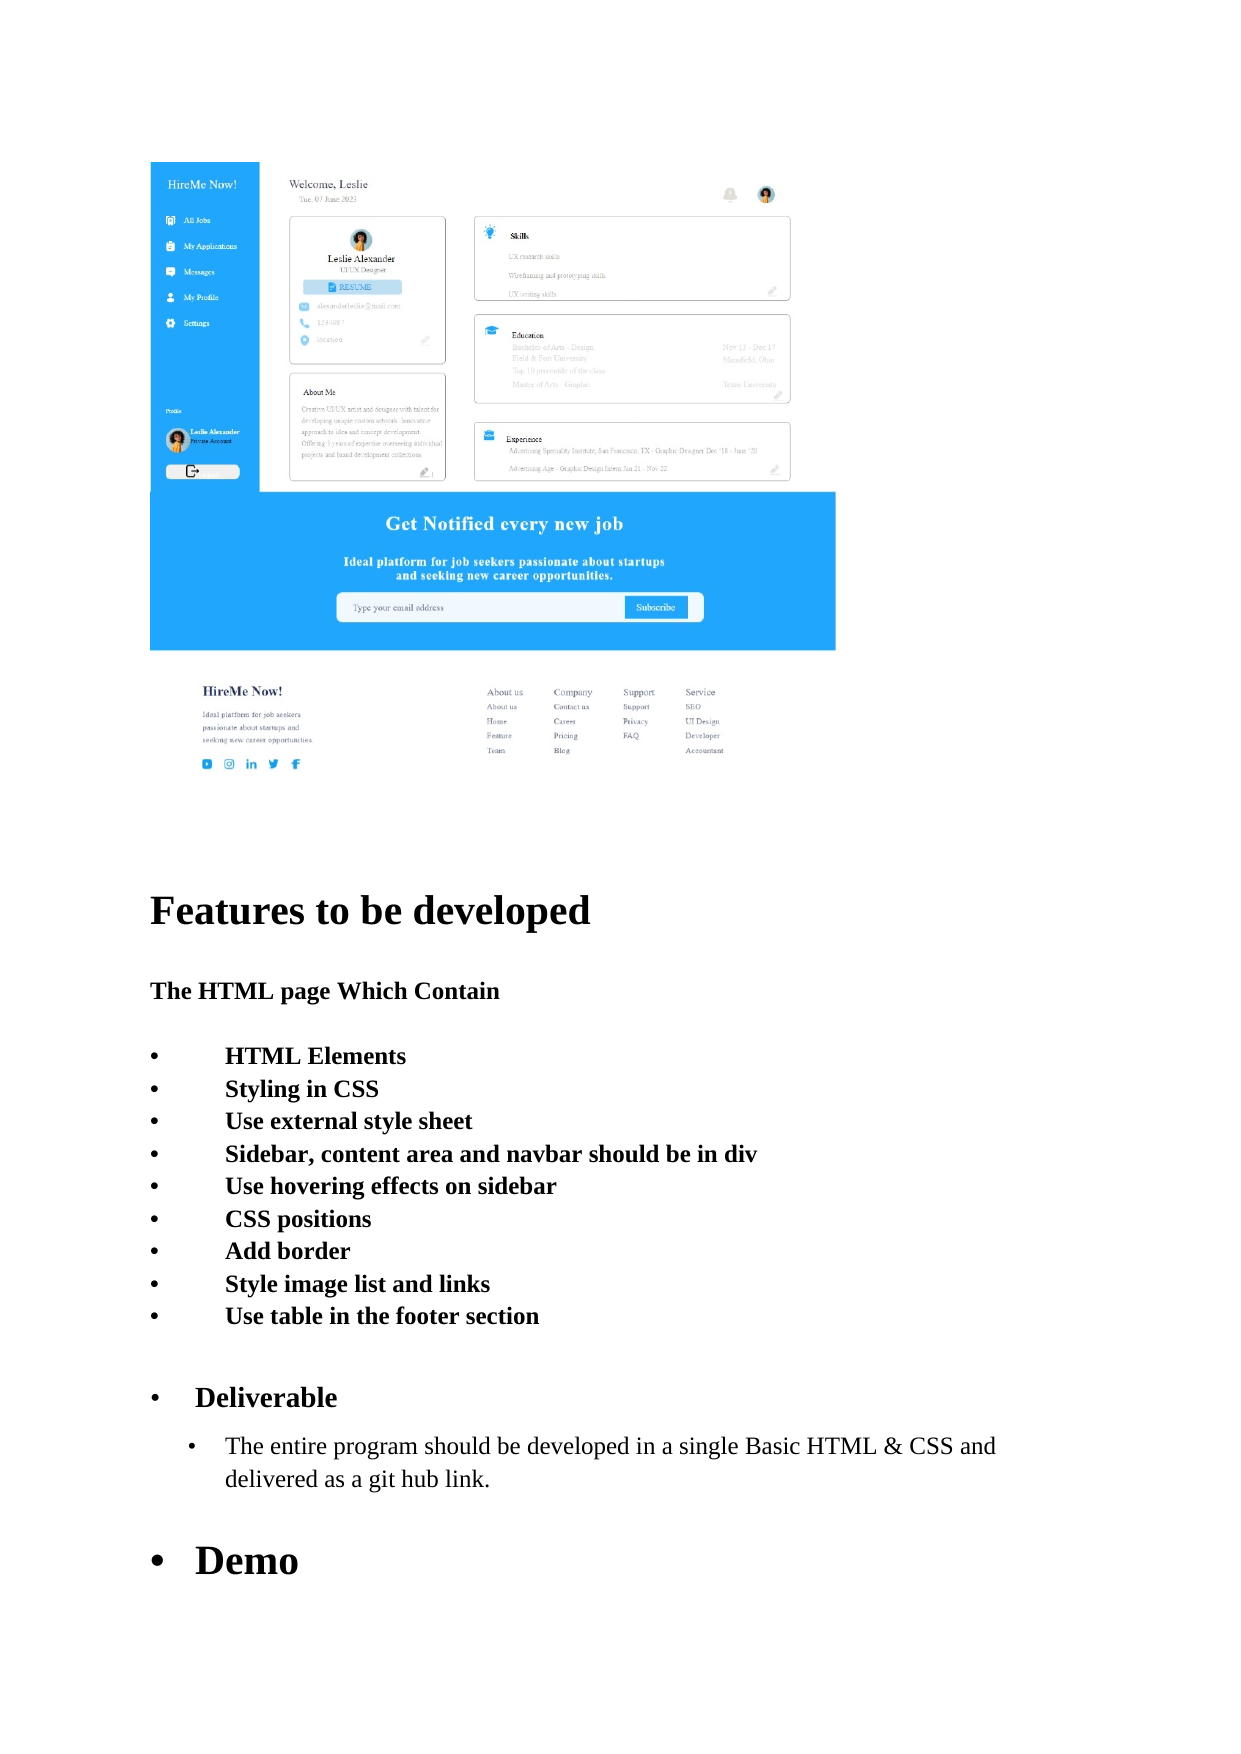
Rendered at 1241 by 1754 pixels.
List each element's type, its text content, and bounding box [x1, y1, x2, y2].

list Use external style sheet [150, 1104, 1090, 1137]
list Sidebar, content area and navbar should be in div [150, 1137, 1090, 1169]
list CSS positions [150, 1202, 1090, 1234]
list HTML Elements [150, 1039, 1090, 1072]
list Demo [150, 1527, 1090, 1592]
list The entire program should be developed in a single Basic HTML & CSS and delivered as a git hub link. [187, 1429, 1090, 1494]
list Use hovering effects on sidebar [150, 1169, 1090, 1202]
list Use table in the footer section [150, 1299, 1090, 1332]
list Deliverable [150, 1364, 1090, 1429]
list Style image list and links [150, 1267, 1090, 1299]
list Add border [150, 1234, 1090, 1267]
text Features to be developed [150, 877, 1090, 942]
list Styling in CSS [150, 1072, 1090, 1104]
picture [150, 162, 1015, 820]
text The HTML page Which Contain [150, 974, 1090, 1007]
